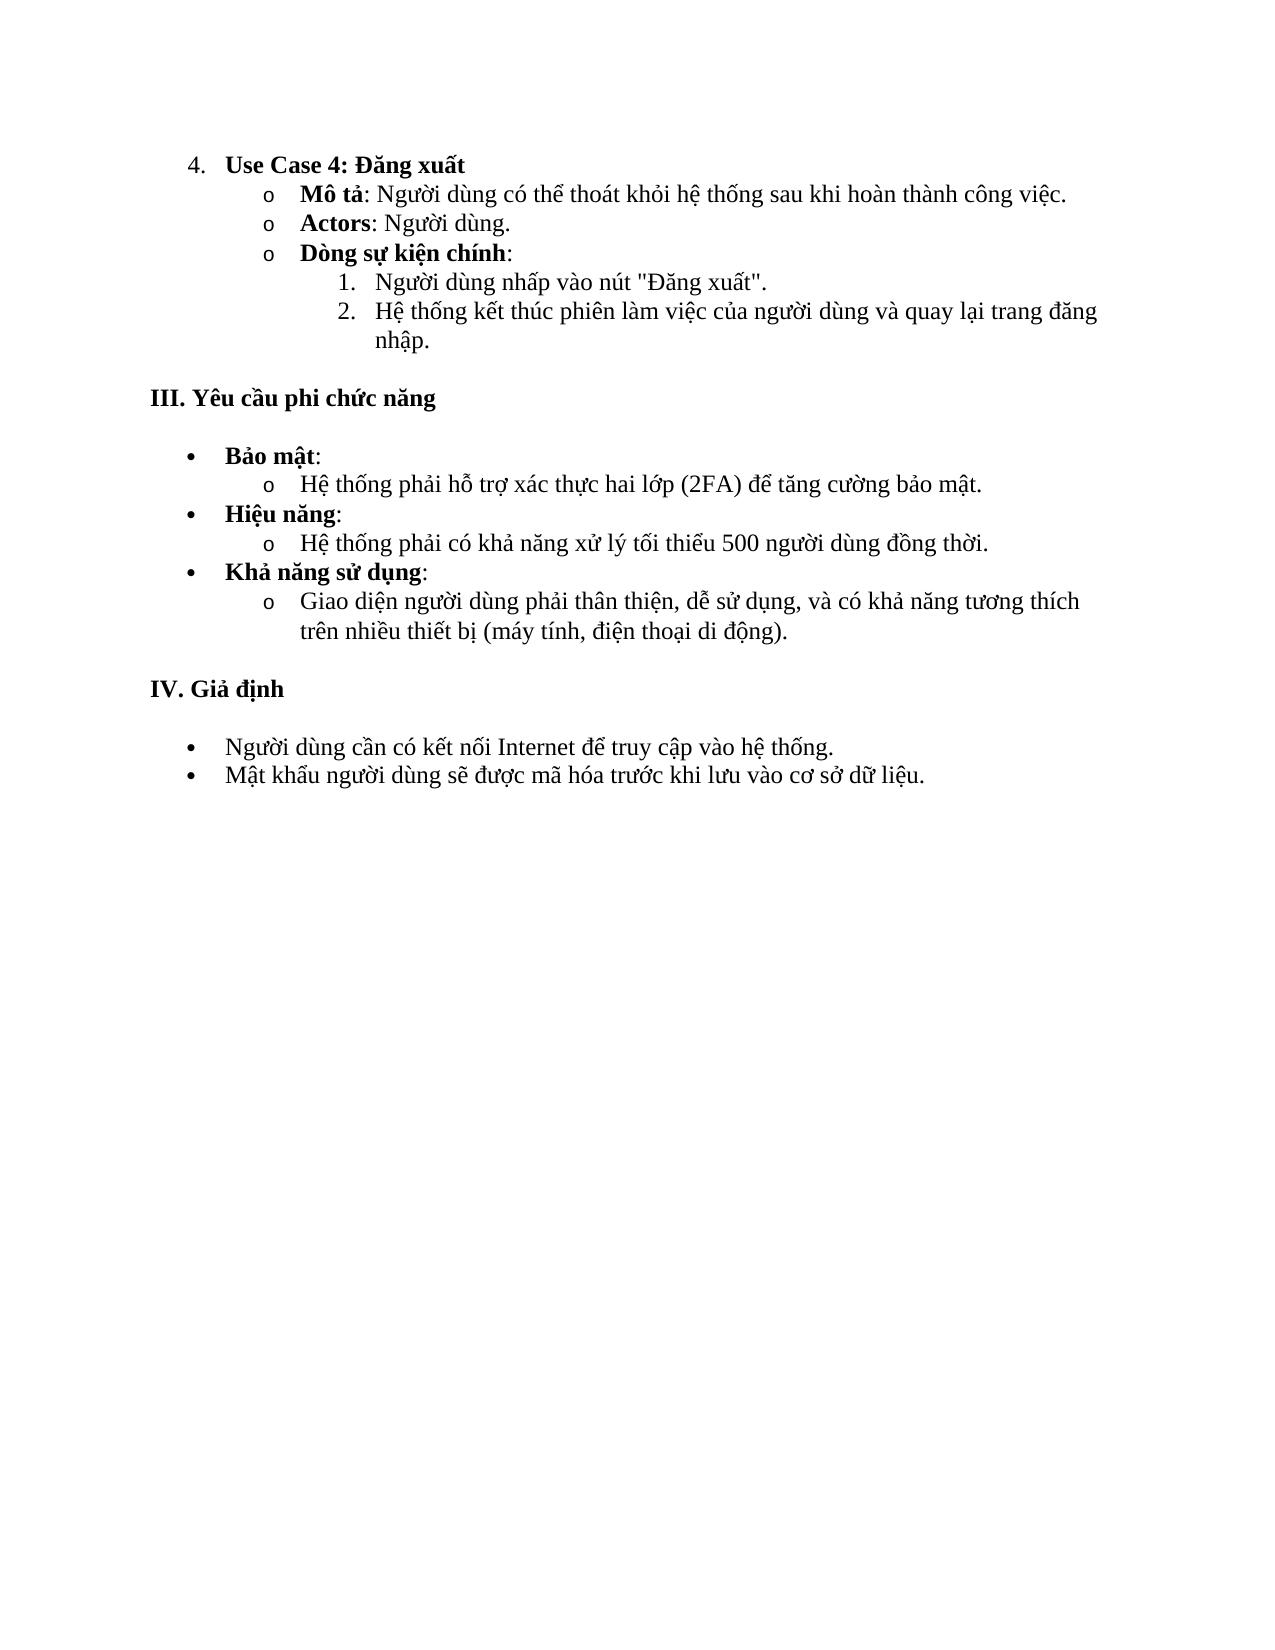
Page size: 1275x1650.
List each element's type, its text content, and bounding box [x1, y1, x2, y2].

text IV. Giả định [150, 674, 1125, 702]
list Actors: Người dùng. [262, 208, 1125, 238]
list Người dùng nhấp vào nút "Đăng xuất". [337, 267, 1125, 296]
list Dòng sự kiện chính: [262, 238, 1125, 267]
list Mật khẩu người dùng sẽ được mã hóa trước khi lưu vào cơ sở dữ liệu. [187, 760, 1125, 789]
list Khả năng sử dụng: [187, 557, 1125, 586]
list Hệ thống kết thúc phiên làm việc của người dùng và quay lại trang đăng nhập. [337, 296, 1125, 354]
list Mô tả: Người dùng có thể thoát khỏi hệ thống sau khi hoàn thành công việc. [262, 179, 1125, 208]
list Hiệu năng: [187, 499, 1125, 528]
text III. Yêu cầu phi chức năng [150, 383, 1125, 412]
list Use Case 4: Đăng xuất [187, 150, 1125, 179]
list Giao diện người dùng phải thân thiện, dễ sử dụng, và có khả năng tương thích trên nhiều thiết bị (máy tính, điện thoại di động). [262, 586, 1125, 644]
list Hệ thống phải hỗ trợ xác thực hai lớp (2FA) để tăng cường bảo mật. [262, 469, 1125, 499]
list Hệ thống phải có khả năng xử lý tối thiểu 500 người dùng đồng thời. [262, 528, 1125, 557]
list Người dùng cần có kết nối Internet để truy cập vào hệ thống. [187, 732, 1125, 760]
list Bảo mật: [187, 441, 1125, 469]
